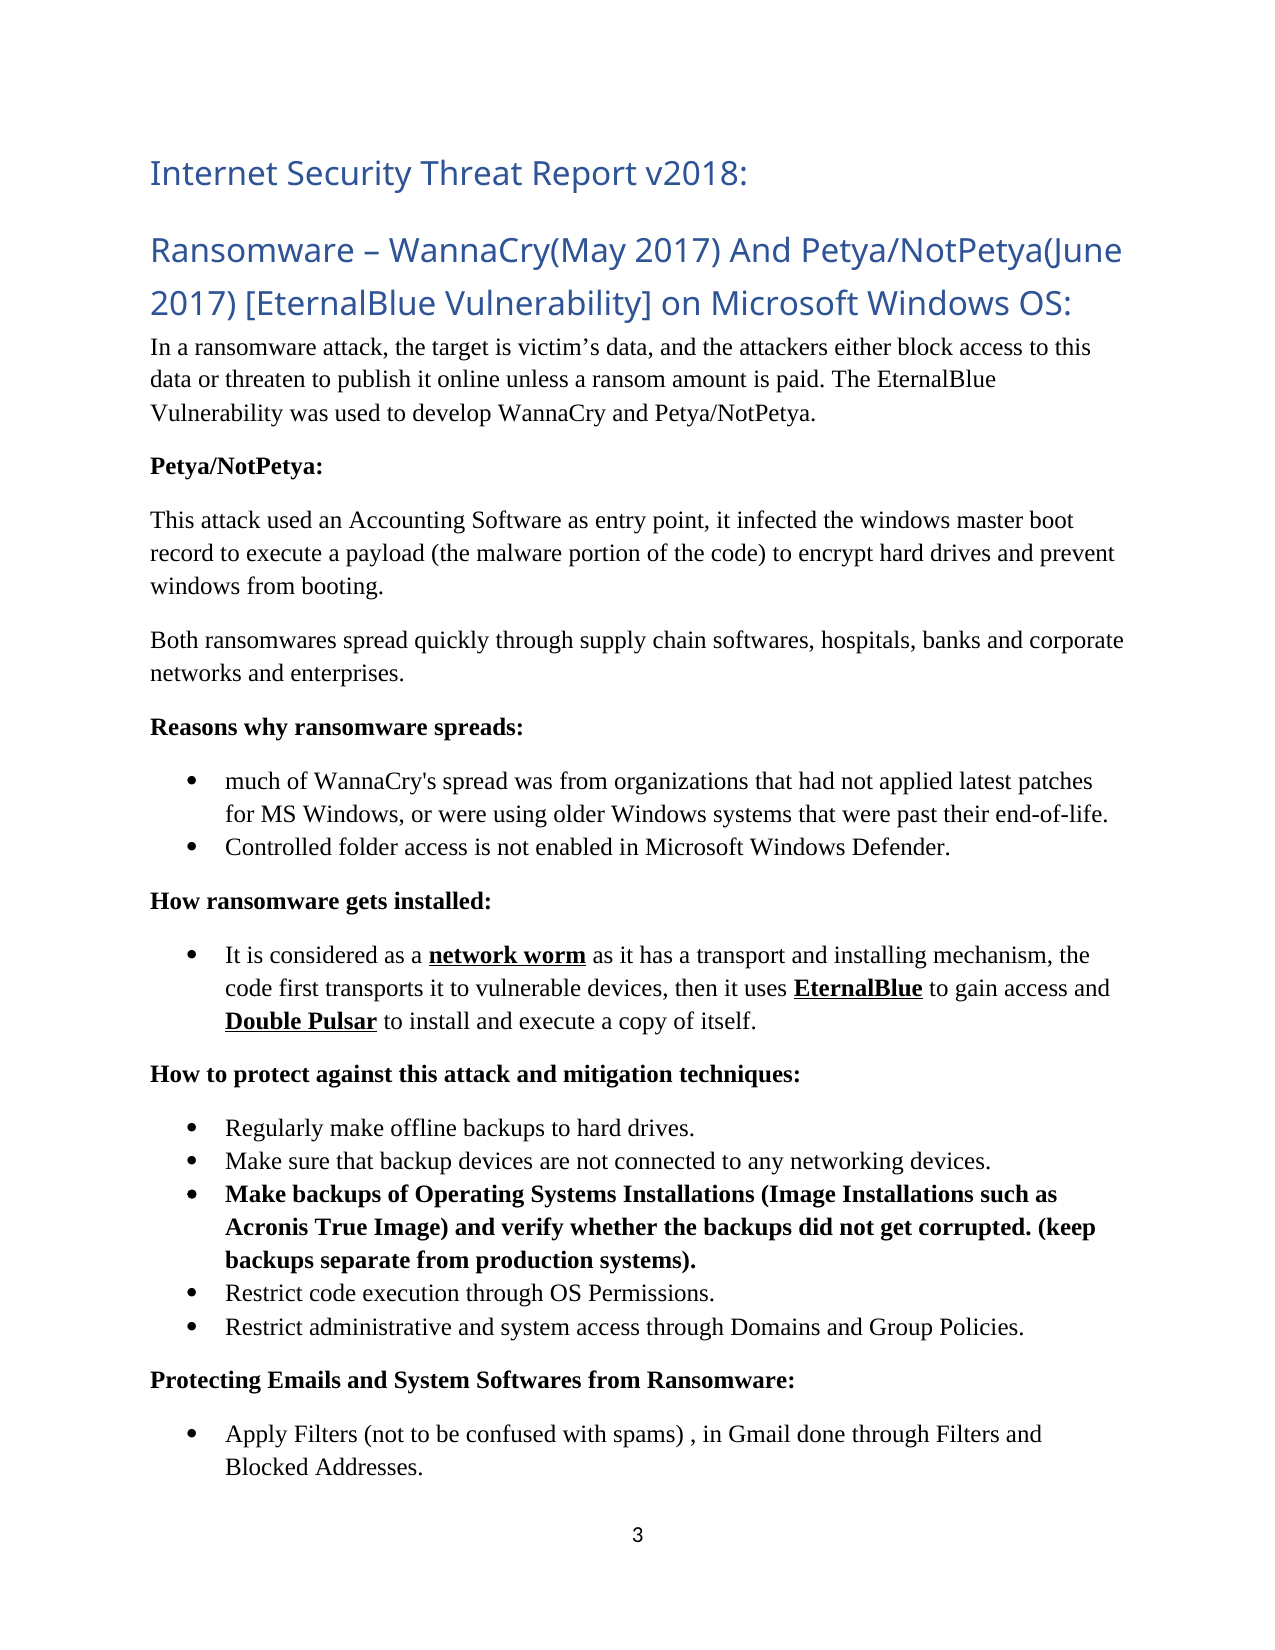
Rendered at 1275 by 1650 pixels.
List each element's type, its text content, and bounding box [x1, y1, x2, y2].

subtitle Ransomware – WannaCry(May 2017) And Petya/NotPetya(June 2017) [EternalBlue Vulnerability] on Microsoft Windows OS: [150, 227, 1125, 325]
list Restrict code execution through OS Permissions. [187, 1278, 1125, 1307]
list Restrict administrative and system access through Domains and Group Policies. [187, 1312, 1125, 1340]
text Protecting Emails and System Softwares from Ransomware: [150, 1365, 1125, 1394]
subtitle Internet Security Threat Report v2018: [150, 150, 1125, 195]
text This attack used an Accounting Software as entry point, it infected the windows master boot record to execute a payload (the malware portion of the code) to encrypt hard drives and prevent windows from booting. [150, 505, 1125, 600]
list much of WannaCry's spread was from organizations that had not applied latest patches for MS Windows, or were using older Windows systems that were past their end-of-life. [187, 766, 1125, 828]
text Reasons why ransomware spreads: [150, 712, 1125, 741]
list Make sure that backup devices are not connected to any networking devices. [187, 1146, 1125, 1175]
text How ransomware gets installed: [150, 886, 1125, 914]
text In a ransomware attack, the target is victim’s data, and the attackers either block access to this data or threaten to publish it online unless a ransom amount is paid. The EternalBlue Vulnerability was used to develop WannaCry and Petya/NotPetya. [150, 332, 1125, 426]
list It is considered as a network worm as it has a transport and installing mechanism, the code first transports it to vulnerable devices, then it uses EternalBlue to gain access and Double Pulsar to install and execute a copy of itself. [187, 940, 1125, 1034]
list Controlled folder access is not enabled in Microsoft Windows Defender. [187, 832, 1125, 861]
text Both ransomwares spread quickly through supply chain softwares, hospitals, banks and corporate networks and enterprises. [150, 625, 1125, 687]
list Regularly make offline backups to hard drives. [187, 1113, 1125, 1142]
text Petya/NotPetya: [150, 451, 1125, 480]
text How to protect against this attack and mitigation techniques: [150, 1059, 1125, 1088]
list Make backups of Operating Systems Installations (Image Installations such as Acronis True Image) and verify whether the backups did not get corrupted. (keep backups separate from production systems). [187, 1179, 1125, 1274]
list Apply Filters (not to be confused with spams) , in Gmail done through Filters and Blocked Addresses. [187, 1419, 1125, 1481]
